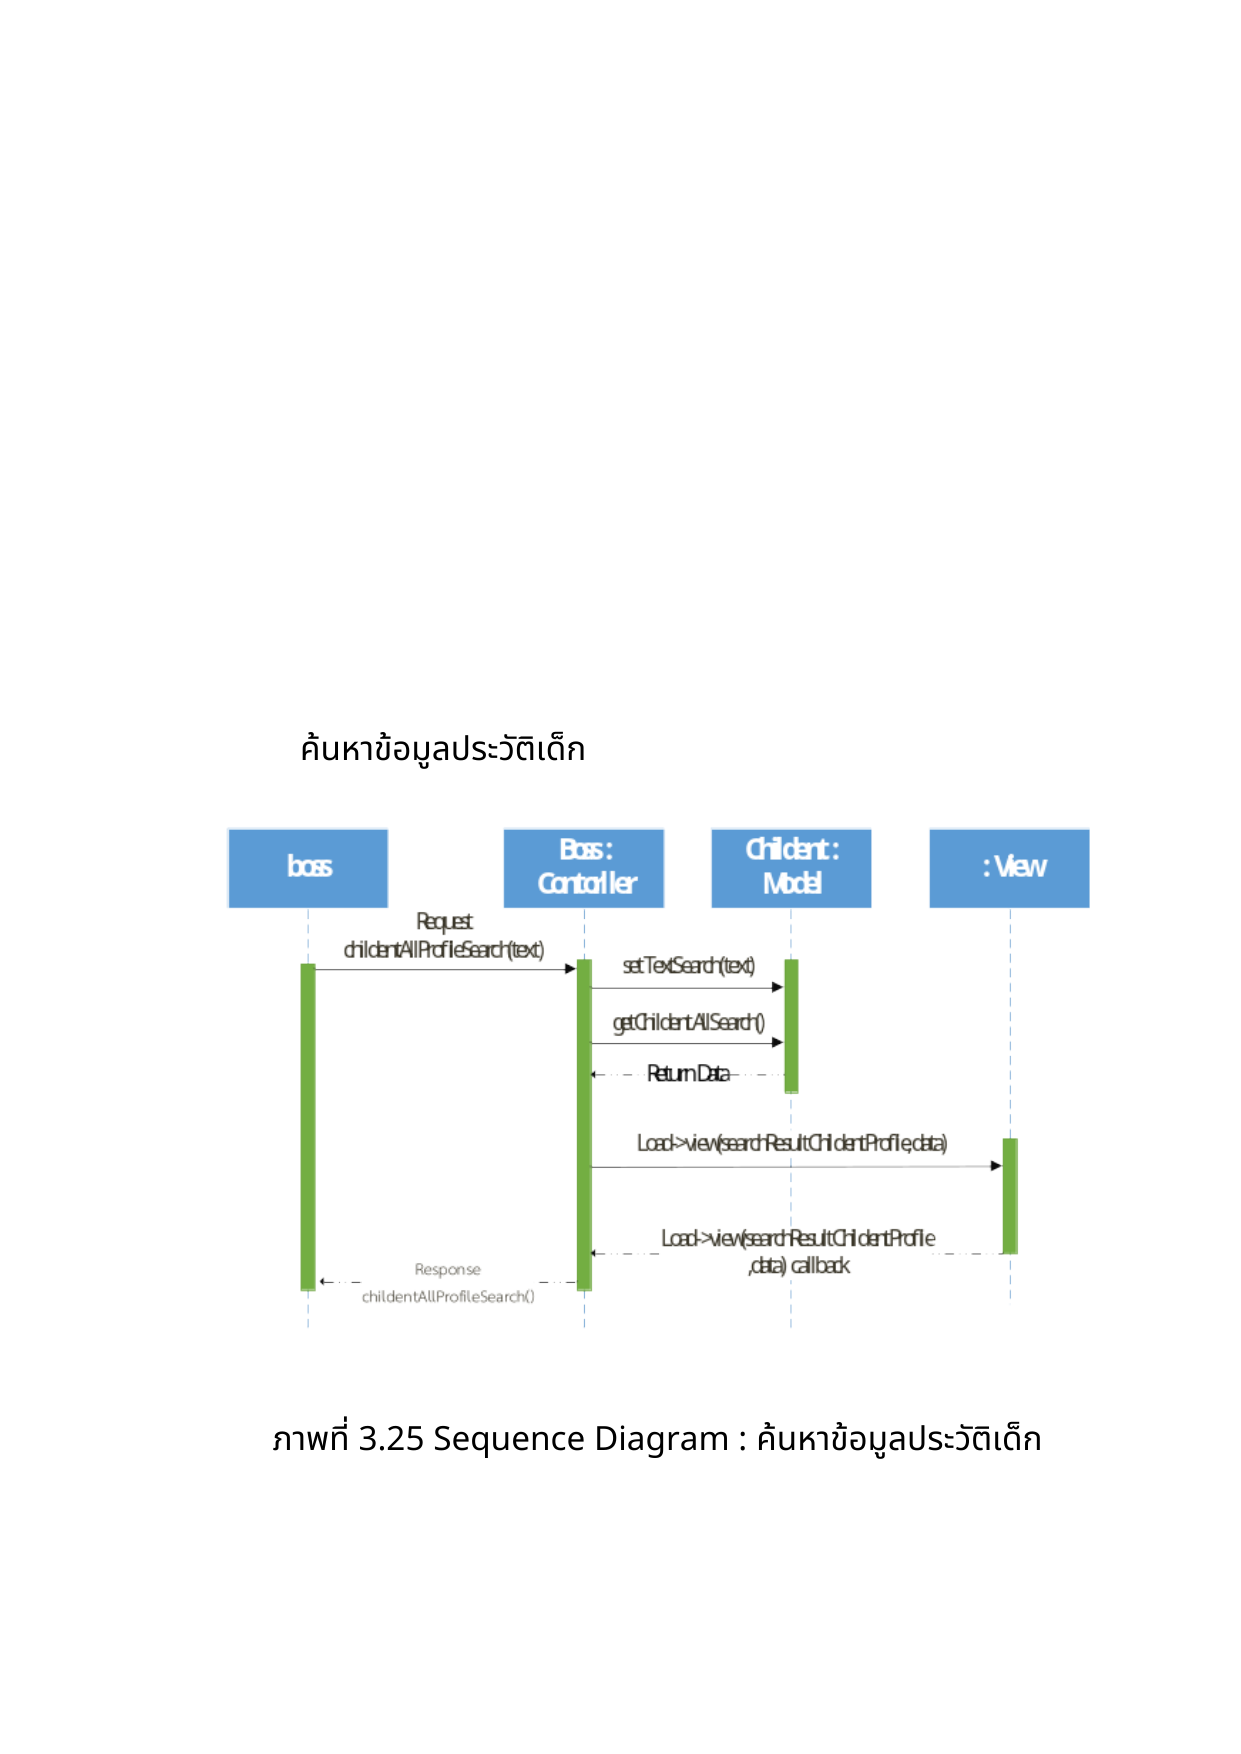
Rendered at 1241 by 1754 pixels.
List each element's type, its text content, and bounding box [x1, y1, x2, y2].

text ภาพที่ 3.25 Sequence Diagram : ค้นหาข้อมูลประวัติเด็ก [225, 1415, 1090, 1466]
text ค้นหาข้อมูลประวัติเด็ก [225, 724, 1090, 775]
